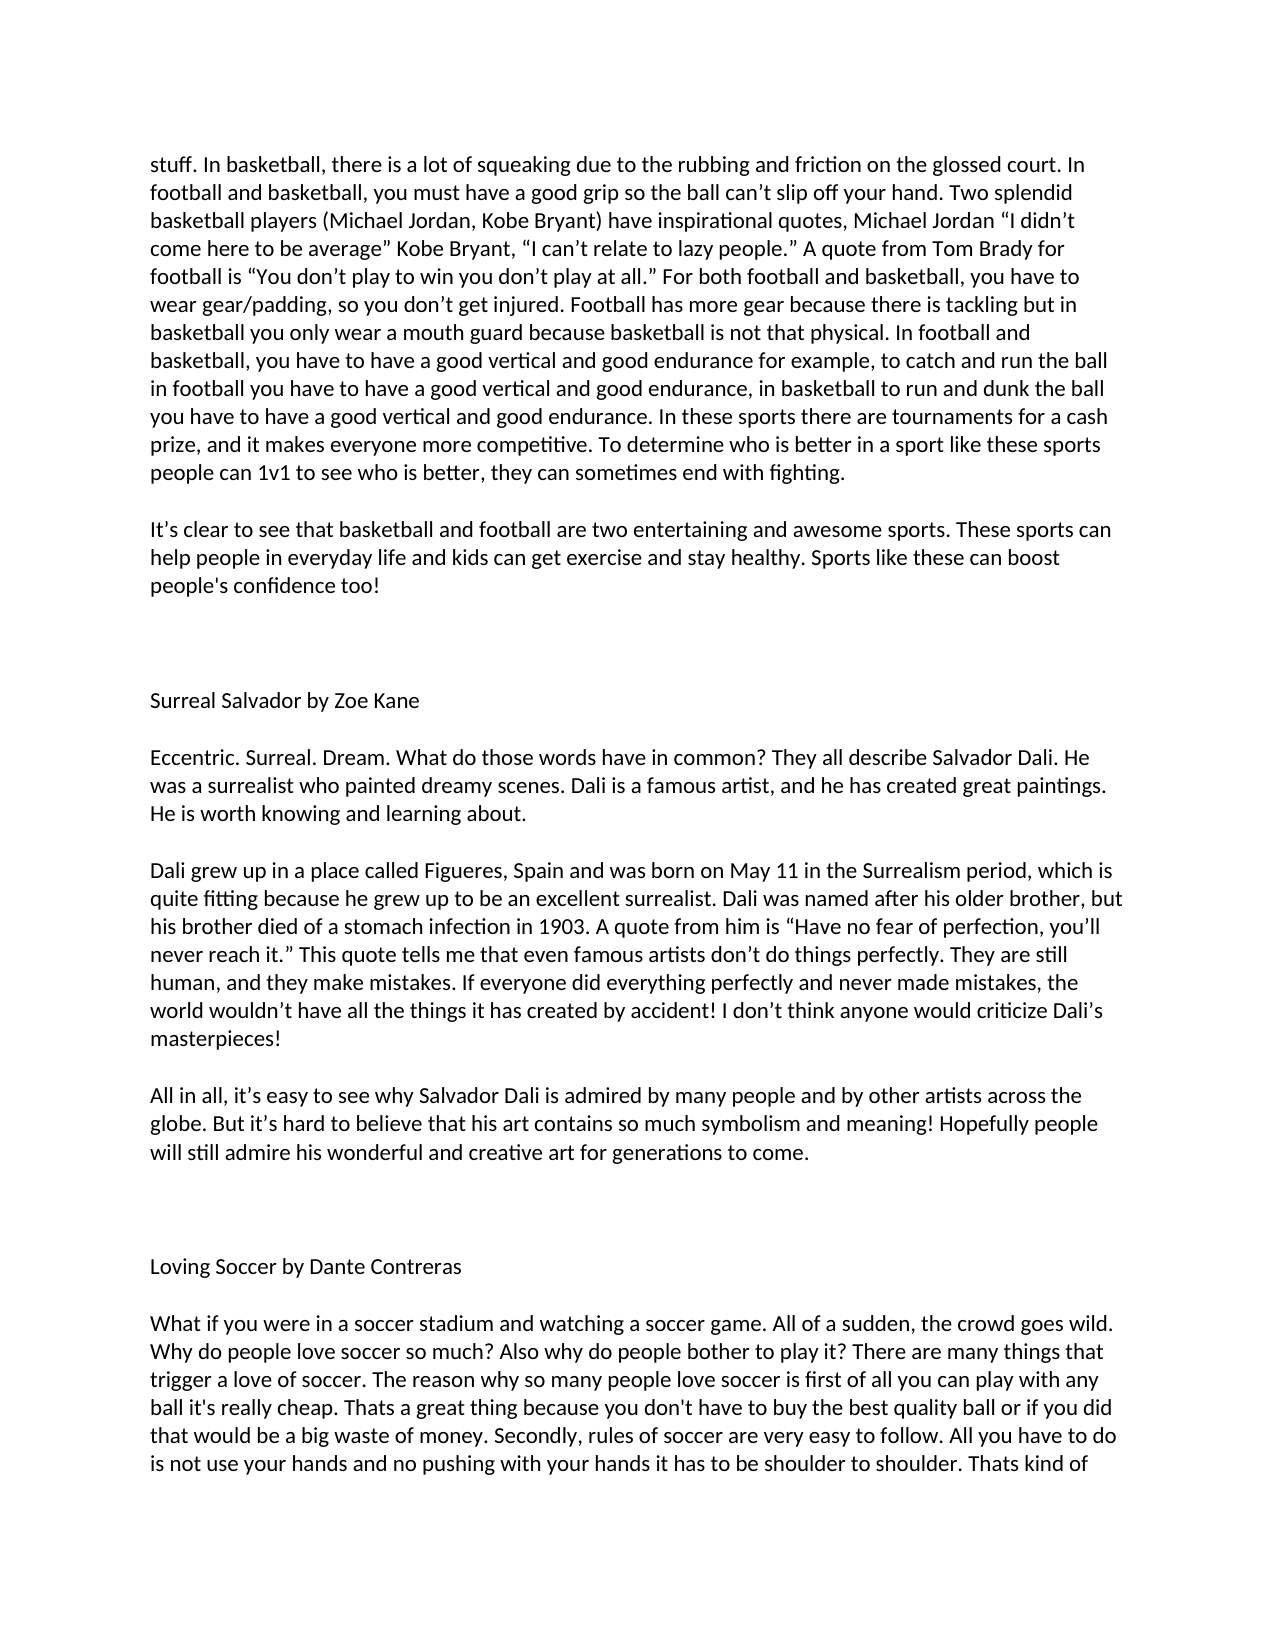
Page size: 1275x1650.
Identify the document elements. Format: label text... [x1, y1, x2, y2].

text Loving Soccer by Dante Contreras [150, 1252, 1125, 1280]
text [150, 1309, 1125, 1477]
text It’s clear to see that basketball and football are two entertaining and awesome sports. These sports can help people in everyday life and kids can get exercise and stay healthy. Sports like these can boost people's confidence too! [150, 515, 1125, 599]
text Surreal Salvador by Zoe Kane [150, 686, 1125, 714]
text Dali grew up in a place called Figueres, Spain and was born on May 11 in the Surrealism period, which is quite fitting because he grew up to be an excellent surrealist. Dali was named after his older brother, but his brother died of a stomach infection in 1903. A quote from him is “Have no fear of perfection, you’ll never reach it.” This quote tells me that even famous artists don’t do things perfectly. They are still human, and they make mistakes. If everyone did everything perfectly and never made mistakes, the world wouldn’t have all the things it has created by accident! I don’t think anyone would criticize Dali’s masterpieces! [150, 856, 1125, 1052]
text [150, 150, 1125, 486]
text Eccentric. Surreal. Dream. What do those words have in common? They all describe Salvador Dali. He was a surrealist who painted dreamy scenes. Dali is a famous artist, and he has created great paintings. He is worth knowing and learning about. [150, 743, 1125, 827]
text All in all, it’s easy to see why Salvador Dali is admired by many people and by other artists across the globe. But it’s hard to believe that his art contains so much symbolism and meaning! Hopefully people will still admire his wonderful and creative art for generations to come. [150, 1082, 1125, 1166]
